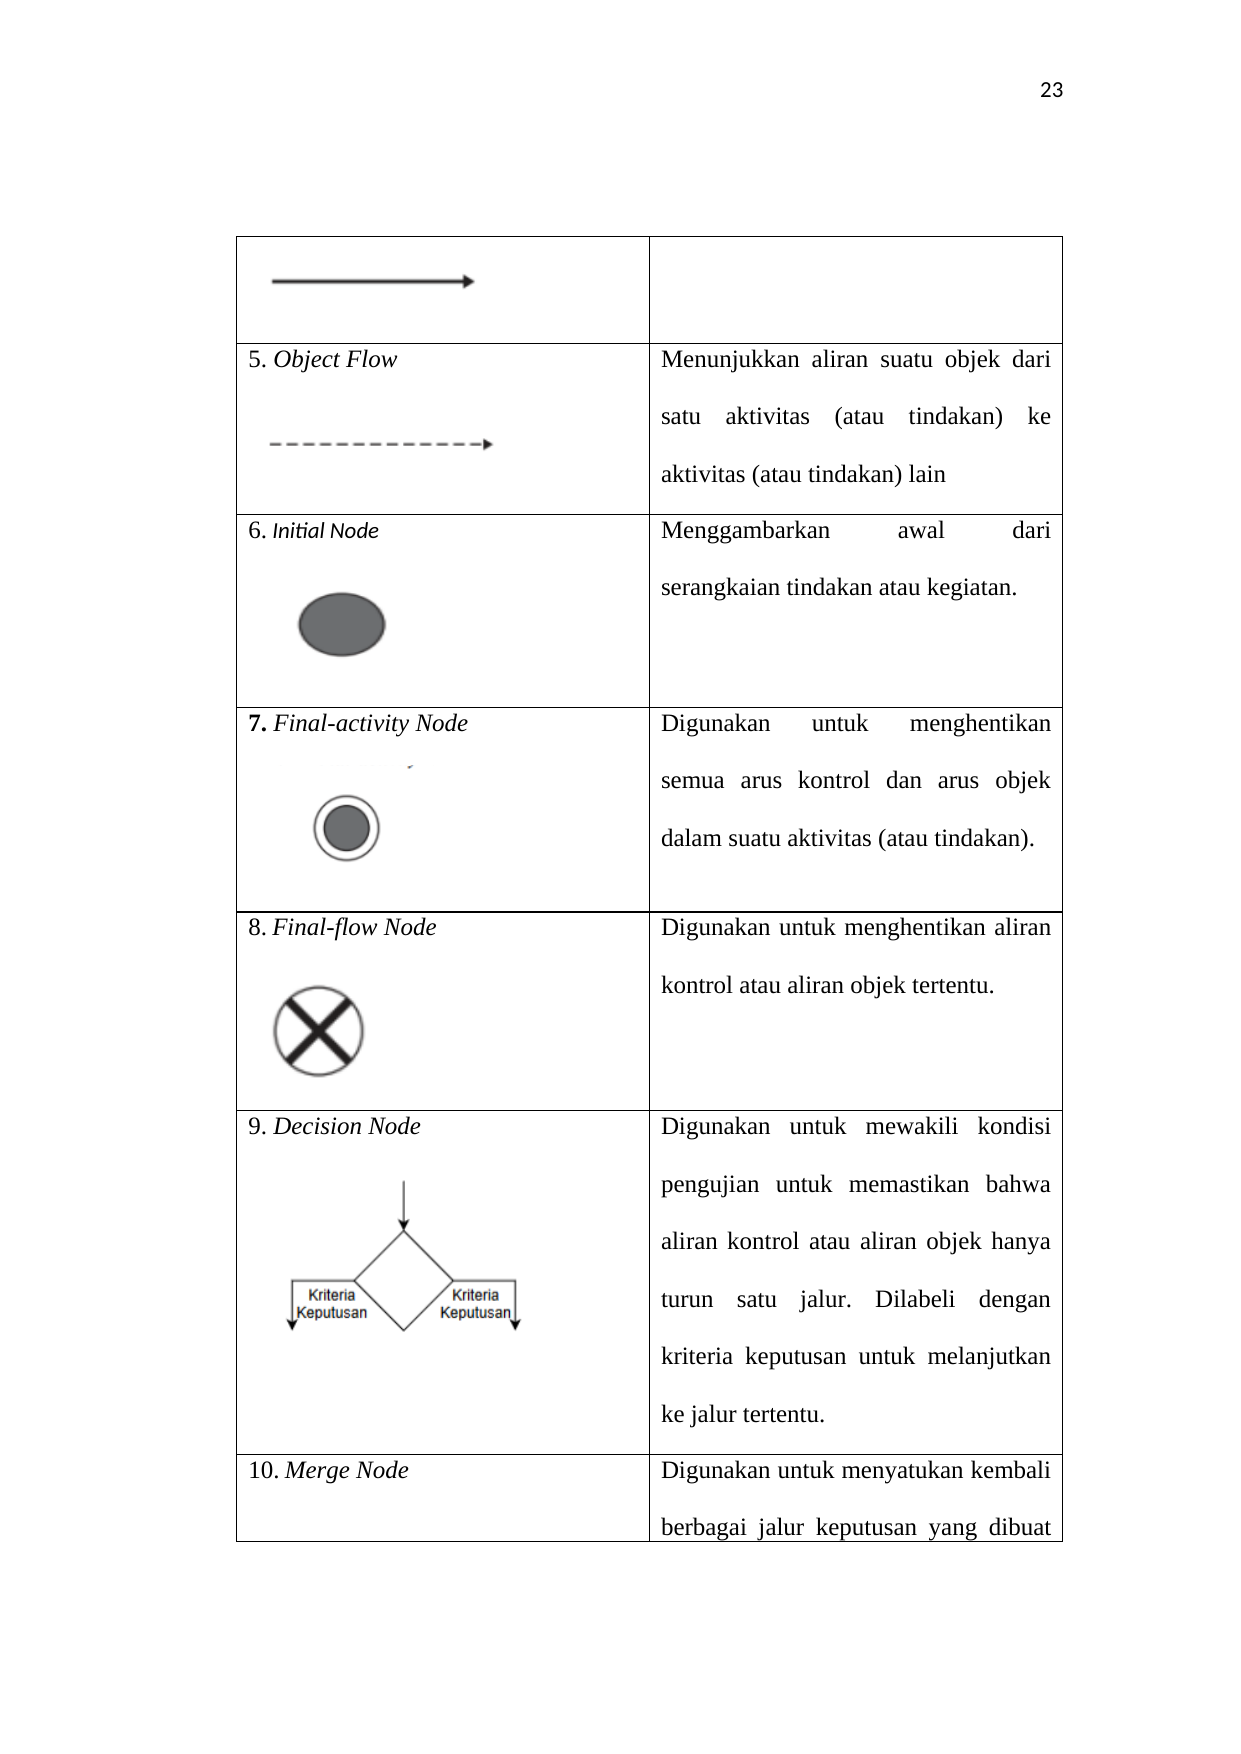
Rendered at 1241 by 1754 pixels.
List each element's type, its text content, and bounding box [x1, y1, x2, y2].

table_cell 10. Merge Node [237, 1455, 649, 1541]
picture [248, 1168, 594, 1361]
table_cell Menunjukkan aliran suatu objek dari satu aktivitas (atau tindakan) ke aktivitas (atau tindakan) lain [650, 344, 1062, 514]
table_cell 8. Final-flow Node [237, 913, 649, 1110]
table_cell Digunakan untuk menghentikan aliran kontrol atau aliran objek tertentu. [650, 913, 1062, 1110]
table_cell Digunakan untuk menghentikan semua arus kontrol dan arus objek dalam suatu aktivitas (atau tindakan). [650, 708, 1062, 911]
table_cell 9. Decision Node [237, 1111, 649, 1454]
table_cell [650, 1455, 1062, 1541]
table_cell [650, 237, 1062, 343]
table_cell 6. Initial Node [237, 515, 649, 707]
table_cell Menggambarkan awal dari serangkaian tindakan atau kegiatan. [650, 515, 1062, 707]
picture [248, 401, 524, 478]
table_cell 7. Final-activity Node [237, 708, 649, 911]
picture [248, 970, 427, 1084]
picture [248, 765, 434, 886]
picture [248, 572, 422, 681]
table_cell 5. Object Flow [237, 344, 649, 514]
table_cell Digunakan untuk mewakili kondisi pengujian untuk memastikan bahwa aliran kontrol atau aliran objek hanya turun satu jalur. Dilabeli dengan kriteria keputusan untuk melanjutkan ke jalur tertentu. [650, 1111, 1062, 1454]
table_cell 4. Control Flow [237, 237, 649, 343]
picture [248, 237, 494, 317]
